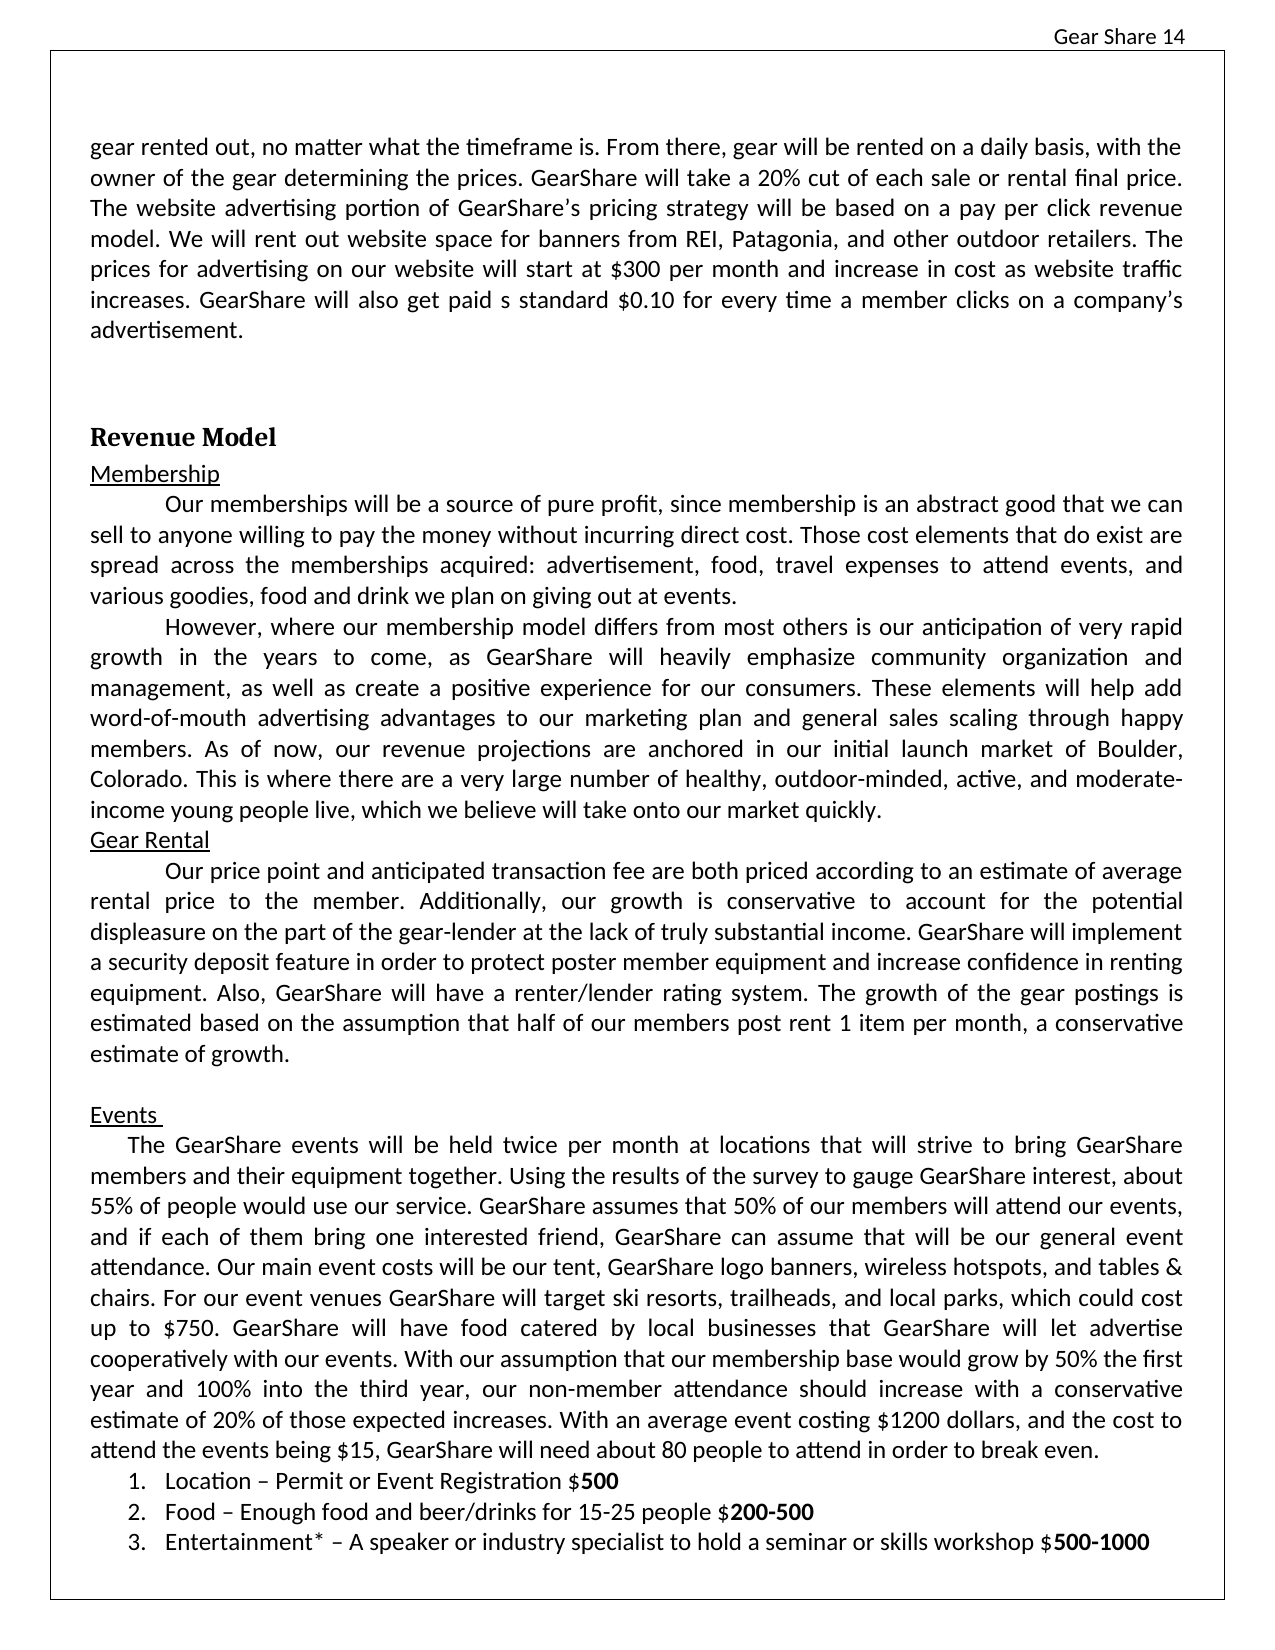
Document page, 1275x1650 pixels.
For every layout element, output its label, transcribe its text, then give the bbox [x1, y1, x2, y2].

list Food – Enough food and beer/drinks for 15-25 people $200-500 [127, 1496, 1185, 1526]
text Membership [90, 458, 1185, 488]
text Our price point and anticipated transaction fee are both priced according to an estimate of average rental price to the member. Additionally, our growth is conservative to account for the potential displeasure on the part of the gear-lender at the lack of truly substantial income. GearShare will implement a security deposit feature in order to protect poster member equipment and increase confidence in renting equipment. Also, GearShare will have a renter/lender rating system. The growth of the gear postings is estimated based on the assumption that half of our members post rent 1 item per month, a conservative estimate of growth. [90, 855, 1185, 1068]
text The GearShare events will be held twice per month at locations that will strive to bring GearShare members and their equipment together. Using the results of the survey to gauge GearShare interest, about 55% of people would use our service. GearShare assumes that 50% of our members will attend our events, and if each of them bring one interested friend, GearShare can assume that will be our general event attendance. Our main event costs will be our tent, GearShare logo banners, wireless hotspots, and tables & chairs. For our event venues GearShare will target ski resorts, trailheads, and local parks, which could cost up to $750. GearShare will have food catered by local businesses that GearShare will let advertise cooperatively with our events. With our assumption that our membership base would grow by 50% the first year and 100% into the third year, our non-member attendance should increase with a conservative estimate of 20% of those expected increases. With an average event costing $1200 dollars, and the cost to attend the events being $15, GearShare will need about 80 people to attend in order to break even. [90, 1129, 1185, 1465]
list Entertainment* – A speaker or industry specialist to hold a seminar or skills workshop $500-1000 [127, 1526, 1185, 1557]
text Our memberships will be a source of pure profit, since membership is an abstract good that we can sell to anyone willing to pay the money without incurring direct cost. Those cost elements that do exist are spread across the memberships acquired: advertisement, food, travel expenses to attend events, and various goodies, food and drink we plan on giving out at events. [90, 488, 1185, 611]
list Location – Permit or Event Registration $500 [127, 1465, 1185, 1496]
subtitle Revenue Model [90, 422, 1185, 453]
text Gear Rental [90, 824, 1185, 855]
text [90, 131, 1185, 345]
text Events [90, 1099, 1185, 1129]
text However, where our membership model differs from most others is our anticipation of very rapid growth in the years to come, as GearShare will heavily emphasize community organization and management, as well as create a positive experience for our consumers. These elements will help add word-of-mouth advertising advantages to our marketing plan and general sales scaling through happy members. As of now, our revenue projections are anchored in our initial launch market of Boulder, Colorado. This is where there are a very large number of healthy, outdoor-minded, active, and moderate-income young people live, which we believe will take onto our market quickly. [90, 611, 1185, 824]
